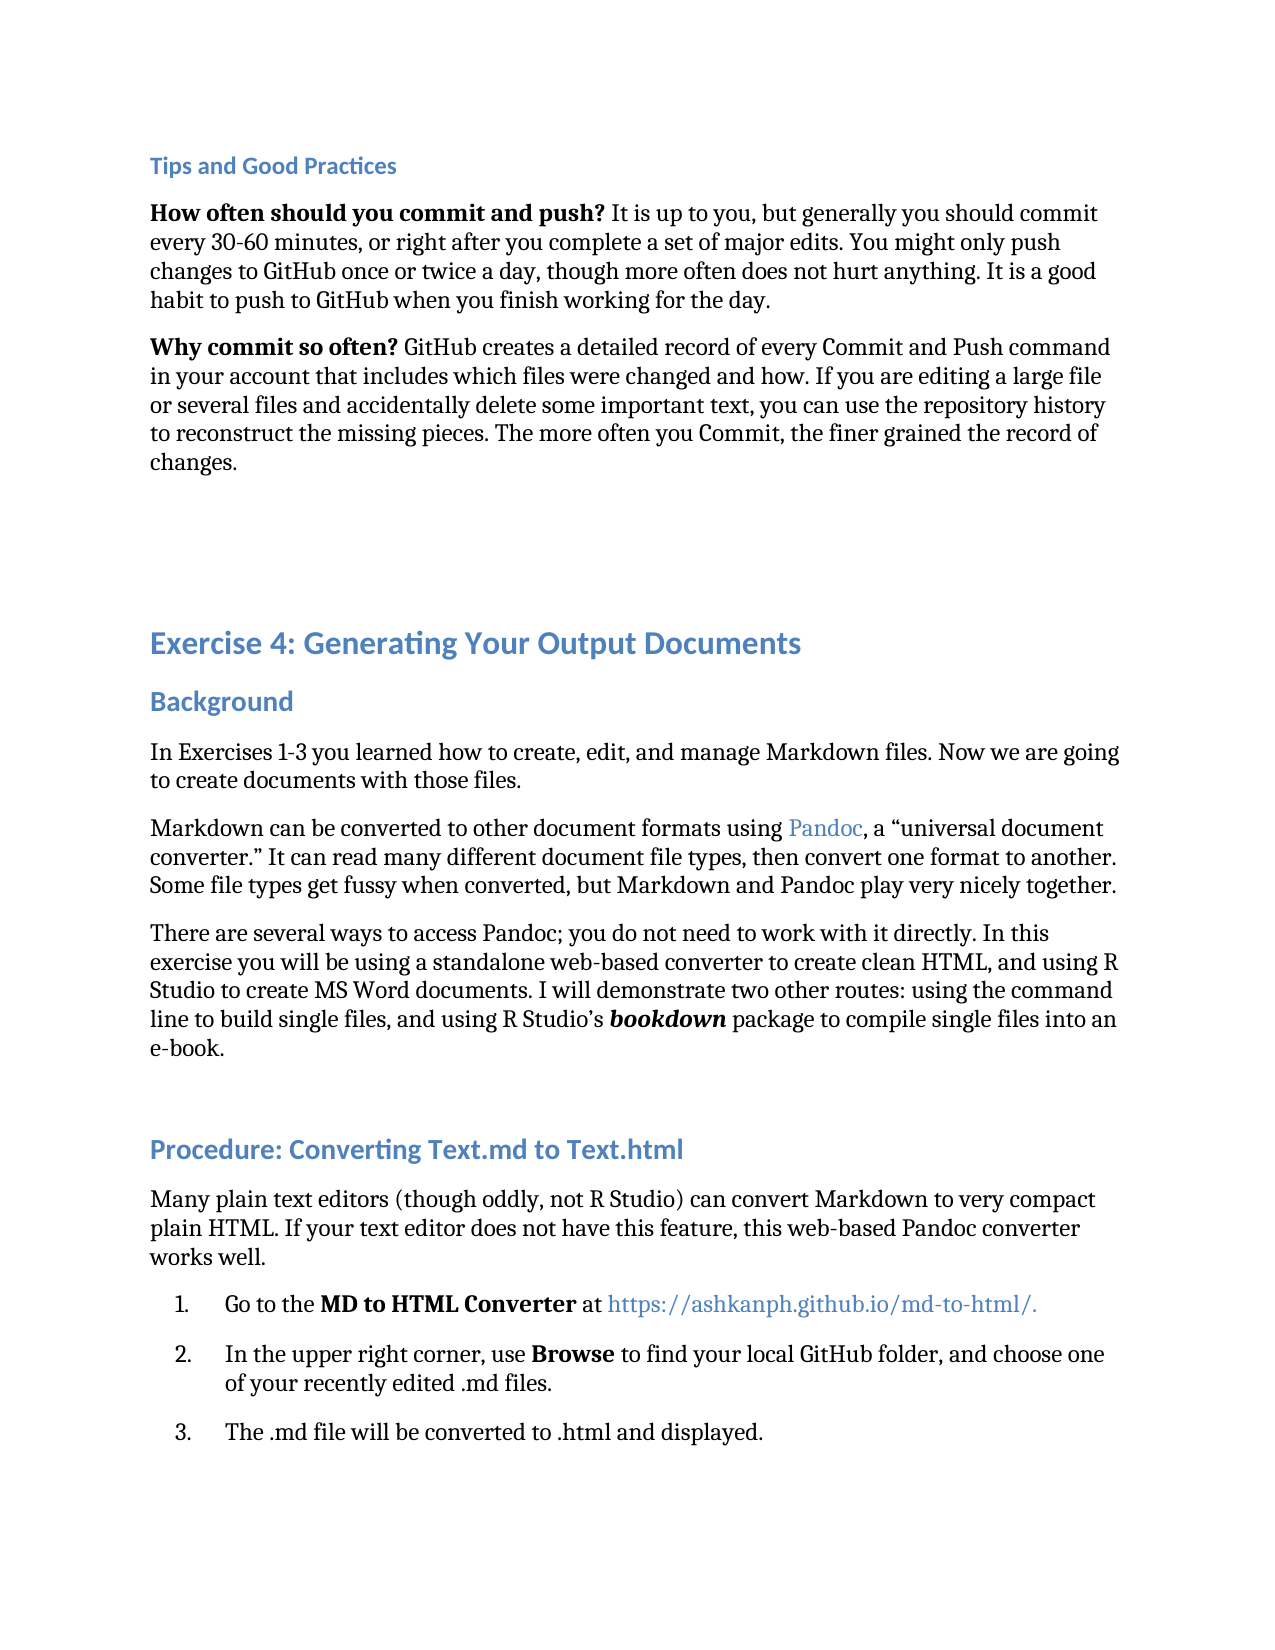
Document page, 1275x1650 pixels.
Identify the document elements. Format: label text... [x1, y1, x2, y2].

text There are several ways to access Pandoc; you do not need to work with it directly. In this exercise you will be using a standalone web-based converter to create clean HTML, and using R Studio to create MS Word documents. I will demonstrate two other routes: using the command line to build single files, and using R Studio’s bookdown package to compile single files into an e-book. [150, 919, 1125, 1063]
text How often should you commit and push? It is up to you, but generally you should commit every 30-60 minutes, or right after you complete a set of major edits. You might only push changes to GitHub once or twice a day, though more often does not hurt anything. It is a good habit to push to GitHub when you finish working for the day. [150, 199, 1125, 314]
list In the upper right corner, use Browse to find your local GitHub folder, and choose one of your recently edited .md files. [175, 1340, 1125, 1397]
text Markdown can be converted to other document formats using Pandoc, a “universal document converter.” It can read many different document file types, then convert one format to another. Some file types get fussy when converted, but Markdown and Pandoc play very nicely together. [150, 814, 1125, 900]
list Go to the MD to HTML Converter at https://ashkanph.github.io/md-to-html/. [175, 1290, 1125, 1319]
list The .md file will be converted to .html and displayed. [175, 1418, 1125, 1447]
subtitle Tips and Good Practices [150, 150, 1125, 181]
subtitle Background [150, 683, 1125, 719]
text Many plain text editors (though oddly, not R Studio) can convert Markdown to very compact plain HTML. If your text editor does not have this feature, this web-based Pandoc converter works well. [150, 1185, 1125, 1272]
subtitle Procedure: Converting Text.md to Text.html [150, 1131, 1125, 1167]
text Why commit so often? GitHub creates a detailed record of every Commit and Push command in your account that includes which files were changed and how. If you are editing a large file or several files and accidentally delete some important text, you can use the repository history to reconstruct the missing pieces. The more often you Commit, the finer grained the record of changes. [150, 333, 1125, 477]
subtitle Exercise 4: Generating Your Output Documents [150, 622, 1125, 662]
text In Exercises 1-3 you learned how to create, edit, and manage Markdown files. Now we are going to create documents with those files. [150, 738, 1125, 795]
